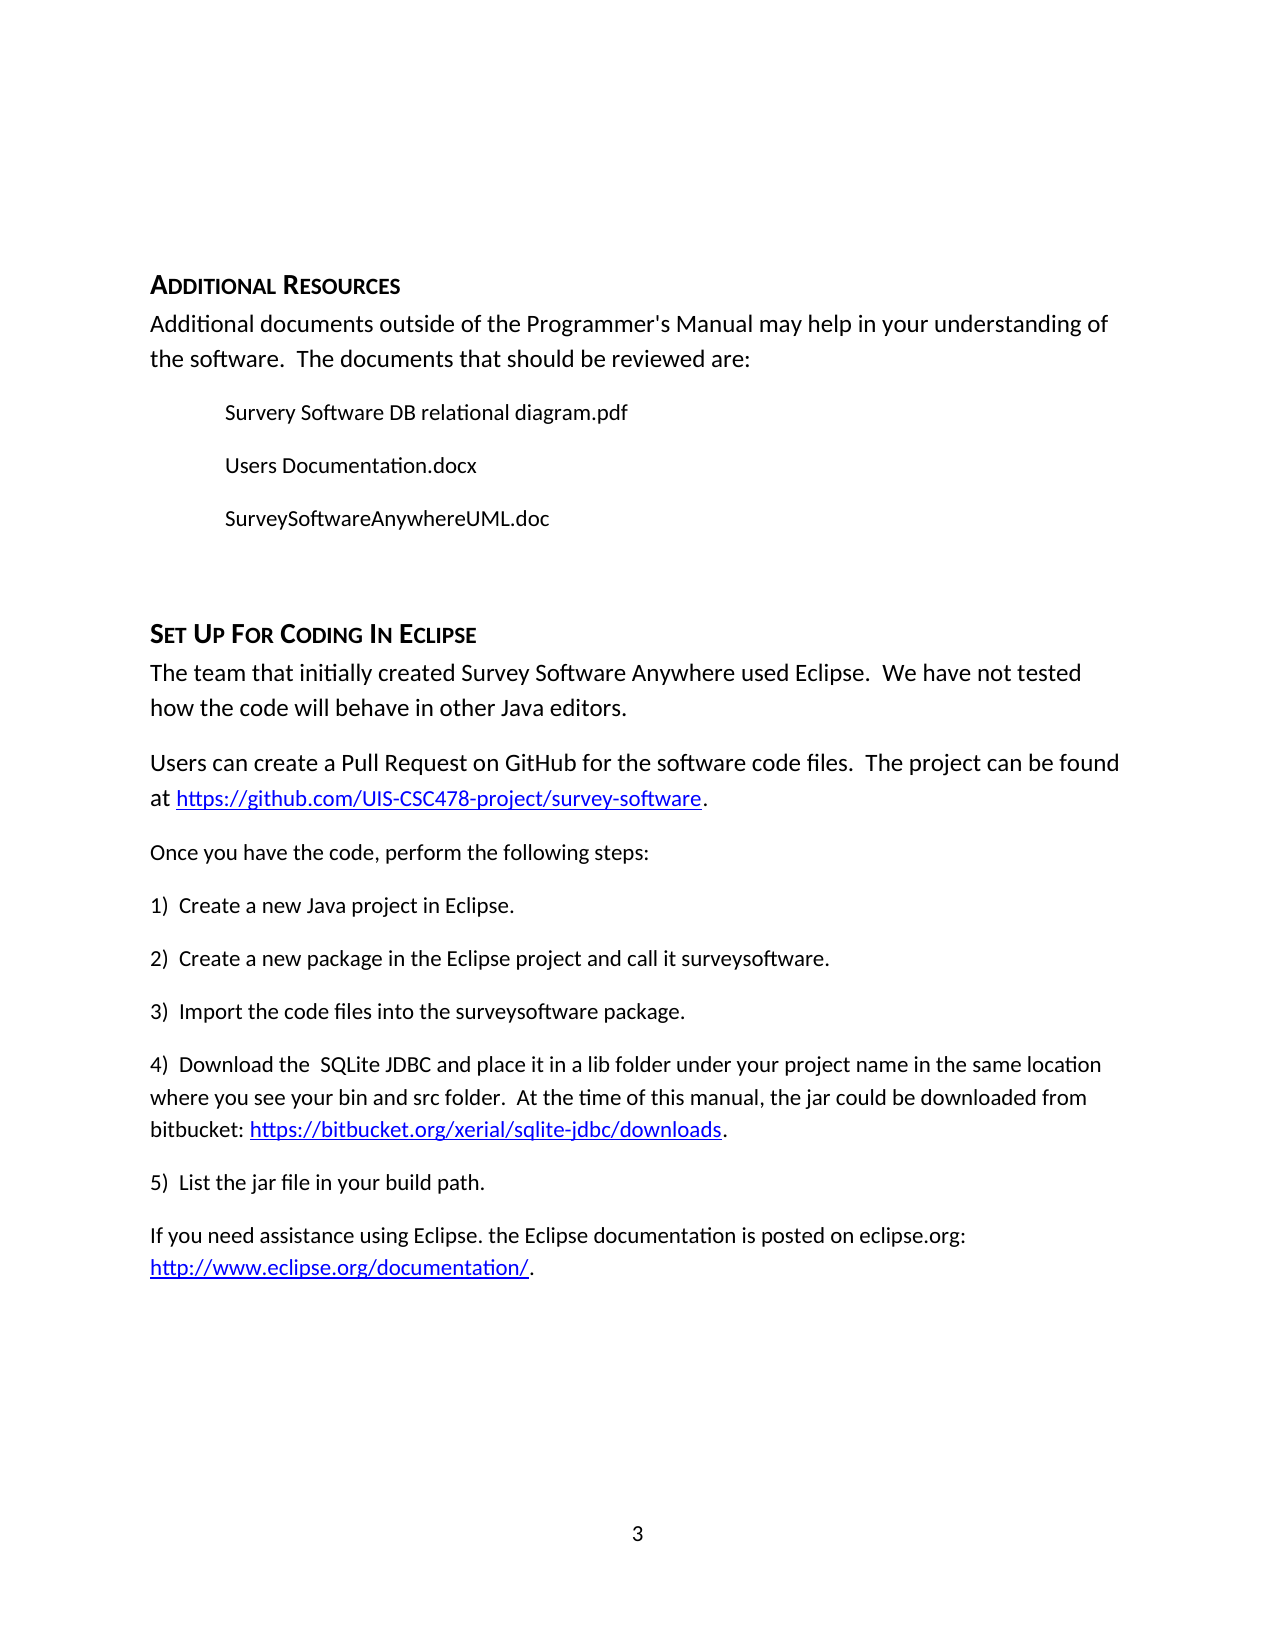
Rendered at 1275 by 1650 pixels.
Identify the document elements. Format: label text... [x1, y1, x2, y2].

text Users Documentation.docx [225, 452, 1125, 479]
text Additional documents outside of the Programmer's Manual may help in your understanding of the software. The documents that should be reviewed are: [150, 308, 1125, 373]
text Survery Software DB relational diagram.pdf [225, 398, 1125, 427]
text 1) Create a new Java project in Eclipse. [150, 891, 1125, 919]
text 4) Download the SQLite JDBC and place it in a lib folder under your project name in the same location where you see your bin and src folder. At the time of this manual, the jar could be downloaded from bitbucket: https://bitbucket.org/xerial/sqlite-jdbc/downloads. [150, 1050, 1125, 1143]
text Users can create a Pull Request on GitHub for the software code files. The project can be found at https://github.com/UIS-CSC478-project/survey-software. [150, 747, 1125, 813]
text 5) List the jar file in your build path. [150, 1168, 1125, 1196]
text Once you have the code, perform the following steps: [150, 838, 1125, 866]
text The team that initially created Survey Software Anywhere used Eclipse. We have not tested how the code will behave in other Java editors. [150, 657, 1125, 722]
subtitle Set Up For Coding In Eclipse [150, 615, 1125, 650]
text If you need assistance using Eclipse. the Eclipse documentation is posted on eclipse.org: http://www.eclipse.org/documentation/. [150, 1221, 1125, 1281]
text 3) Import the code files into the surveysoftware package. [150, 997, 1125, 1025]
text 2) Create a new package in the Eclipse project and call it surveysoftware. [150, 944, 1125, 972]
text SurveySoftwareAnywhereUML.doc [225, 504, 1125, 533]
subtitle Additional Resources [150, 266, 1125, 301]
